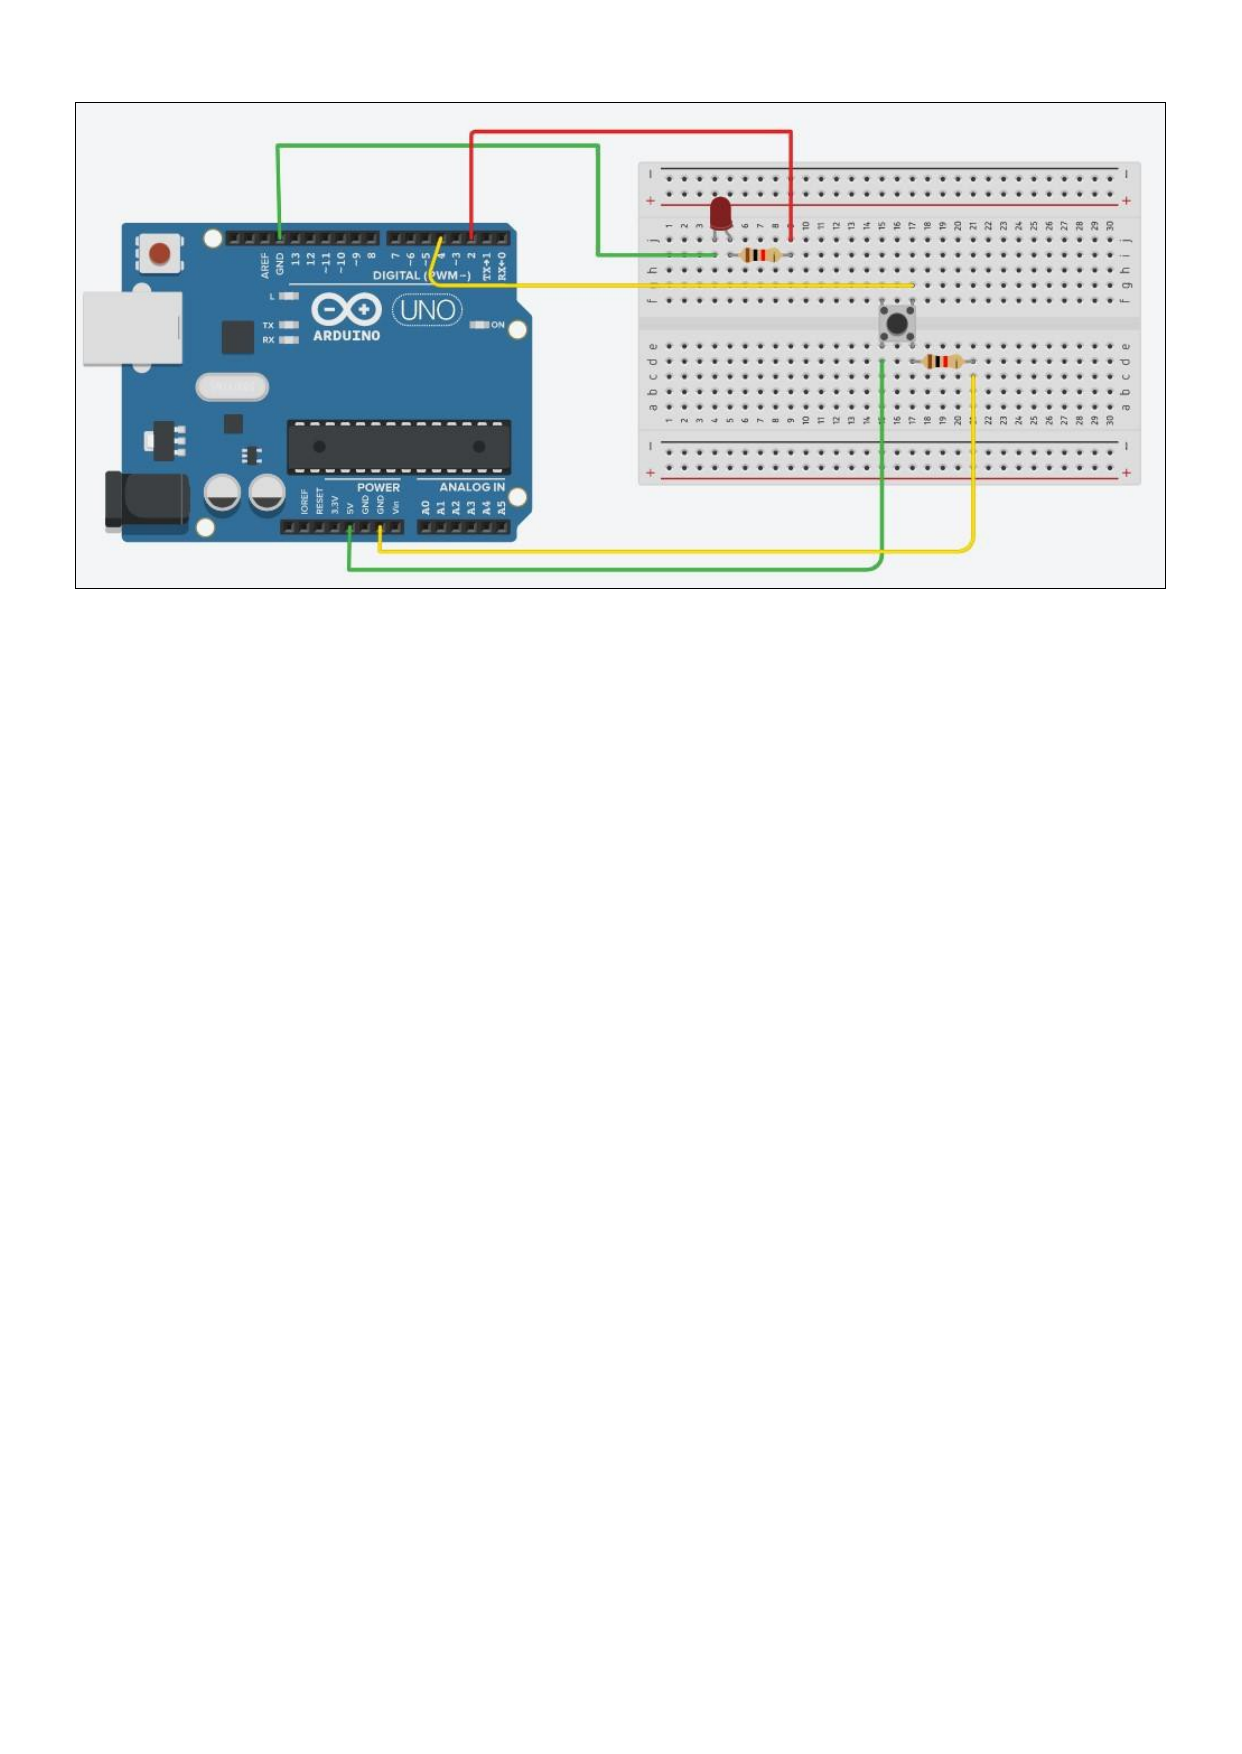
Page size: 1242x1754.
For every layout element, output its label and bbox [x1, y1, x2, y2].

picture [76, 103, 1165, 588]
